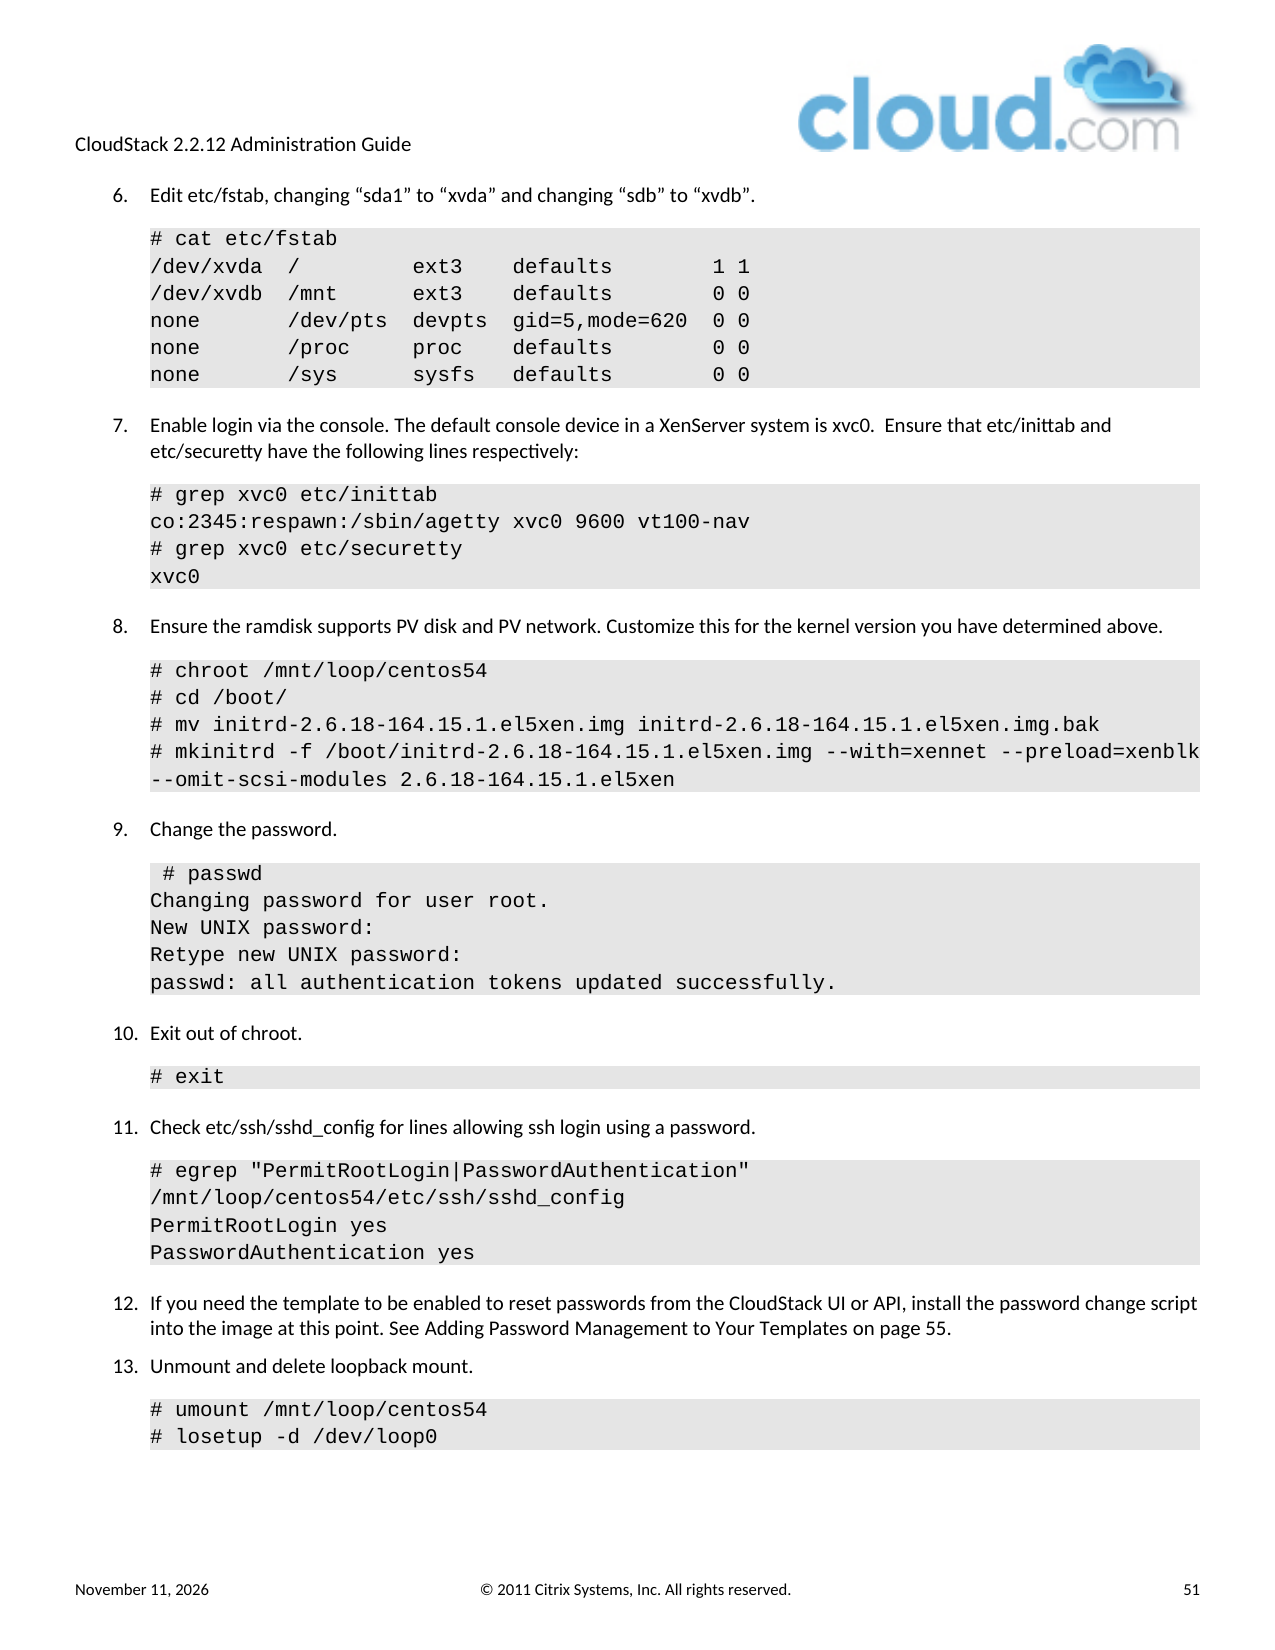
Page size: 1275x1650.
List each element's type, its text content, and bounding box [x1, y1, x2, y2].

list Edit etc/fstab, changing “sda1” to “xvda” and changing “sdb” to “xvdb”. [112, 182, 1200, 208]
text # mv initrd-2.6.18-164.15.1.el5xen.img initrd-2.6.18-164.15.1.el5xen.img.bak [150, 714, 1200, 738]
text passwd: all authentication tokens updated successfully. [150, 972, 1200, 995]
list Ensure the ramdisk supports PV disk and PV network. Customize this for the kernel version you have determined above. [112, 614, 1200, 639]
picture [798, 44, 1200, 152]
list Check etc/ssh/sshd_config for lines allowing ssh login using a password. [112, 1114, 1200, 1139]
list Exit out of chroot. [112, 1020, 1200, 1045]
text New UNIX password: [150, 917, 1200, 941]
text # mkinitrd -f /boot/initrd-2.6.18-164.15.1.el5xen.img --with=xennet --preload=xenblk --omit-scsi-modules 2.6.18-164.15.1.el5xen [150, 741, 1200, 792]
text none /dev/pts devpts gid=5,mode=620 0 0 [150, 310, 1200, 334]
text Retype new UNIX password: [150, 944, 1200, 968]
text # grep xvc0 etc/inittab [150, 484, 1200, 508]
text /dev/xvdb /mnt ext3 defaults 0 0 [150, 283, 1200, 306]
list If you need the template to be enabled to reset passwords from the CloudStack UI or API, install the password change script into the image at this point. See Adding Password Management to Your Templates on page 55. [112, 1290, 1200, 1341]
text # exit [150, 1066, 1200, 1089]
text co:2345:respawn:/sbin/agetty xvc0 9600 vt100-nav [150, 511, 1200, 535]
text Changing password for user root. [150, 890, 1200, 914]
text xvc0 [150, 566, 1200, 589]
text PermitRootLogin yes [150, 1214, 1200, 1238]
text /dev/xvda / ext3 defaults 1 1 [150, 256, 1200, 279]
text none /sys sysfs defaults 0 0 [150, 364, 1200, 388]
text # egrep "PermitRootLogin|PasswordAuthentication" /mnt/loop/centos54/etc/ssh/sshd_config [150, 1160, 1200, 1211]
list Unmount and delete loopback mount. [112, 1353, 1200, 1378]
list Change the password. [112, 817, 1200, 842]
text # cat etc/fstab [150, 228, 1200, 252]
text # losetup -d /dev/loop0 [150, 1427, 1200, 1450]
text # chroot /mnt/loop/centos54 [150, 660, 1200, 683]
text # grep xvc0 etc/securetty [150, 538, 1200, 562]
list Enable login via the console. The default console device in a XenServer system is xvc0. Ensure that etc/inittab and etc/securetty have the following lines respectively: [112, 412, 1200, 463]
text PasswordAuthentication yes [150, 1242, 1200, 1265]
text # umount /mnt/loop/centos54 [150, 1399, 1200, 1423]
text # passwd [150, 863, 1200, 887]
text none /proc proc defaults 0 0 [150, 337, 1200, 361]
text # cd /boot/ [150, 687, 1200, 711]
